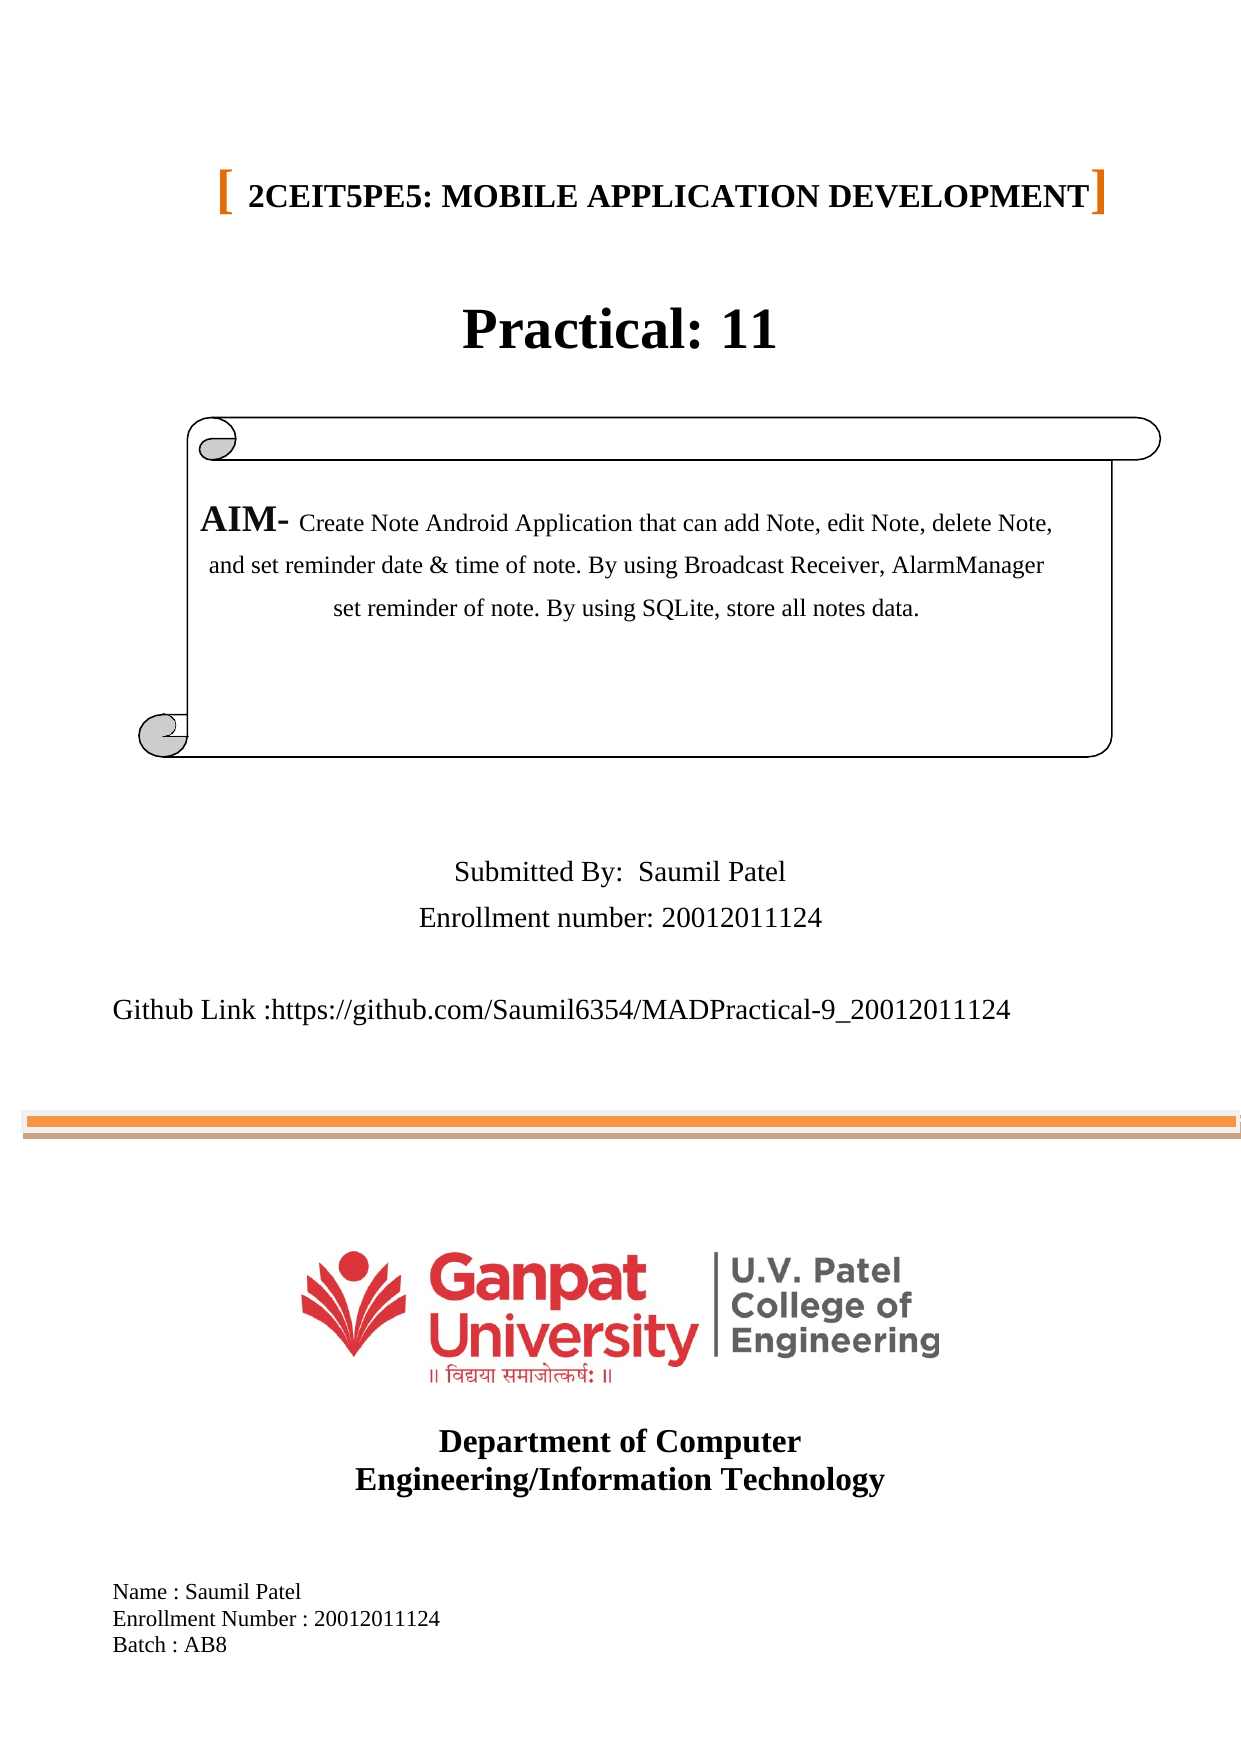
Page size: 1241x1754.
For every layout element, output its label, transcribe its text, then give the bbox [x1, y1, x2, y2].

text Department of Computer [112, 1421, 1128, 1459]
picture [223, 447, 236, 459]
text Submitted By: Saumil Patel [112, 854, 1128, 888]
text Github Link :https://github.com/Saumil6354/MADPractical-9_20012011124 [112, 992, 1128, 1026]
picture [201, 440, 234, 458]
picture [199, 438, 206, 444]
text Enrollment number: 20012011124 [112, 900, 1128, 934]
text Engineering/Information Technology [112, 1459, 1128, 1498]
text Practical: 11 [112, 294, 1128, 362]
picture [301, 1251, 939, 1383]
picture [162, 713, 189, 737]
text [ 2CEIT5PE5: MOBILE APPLICATION DEVELOPMENT] [216, 157, 1128, 219]
